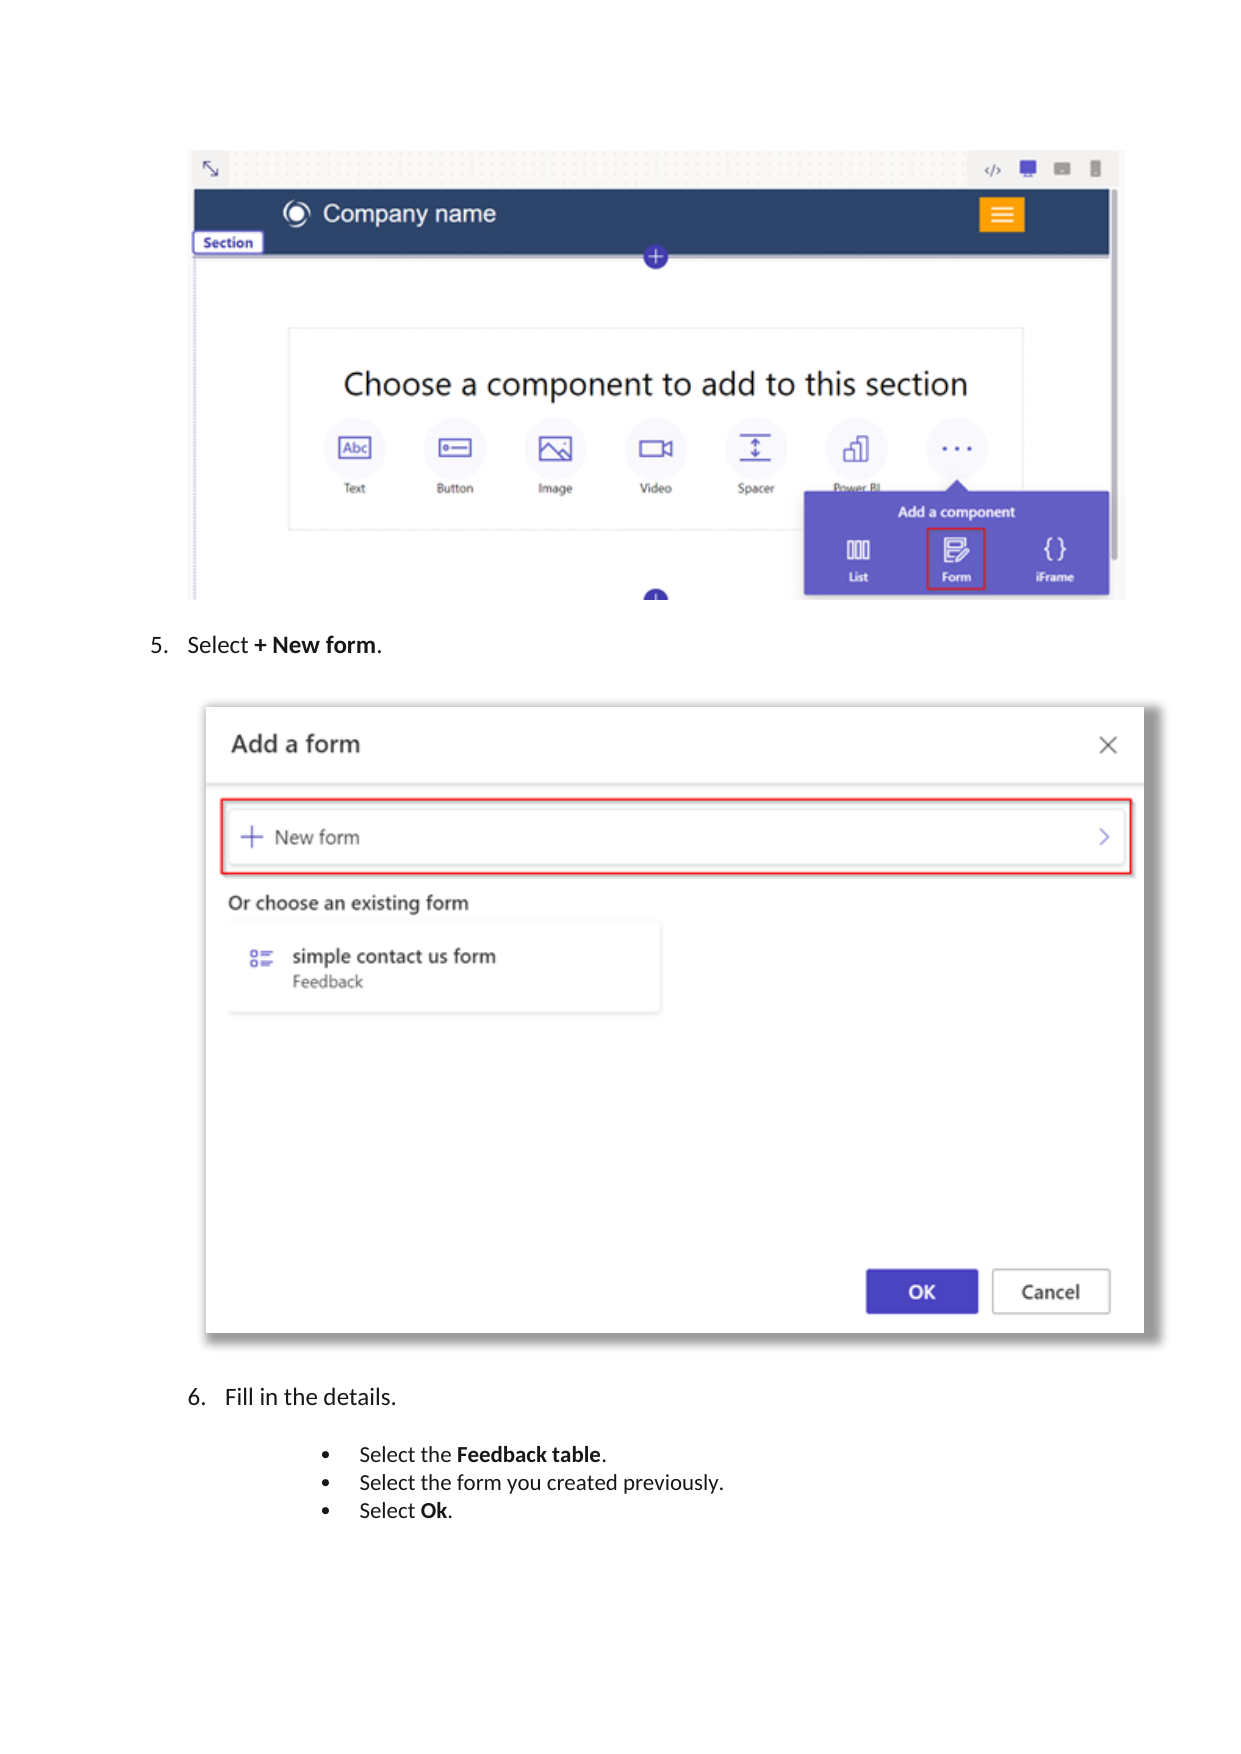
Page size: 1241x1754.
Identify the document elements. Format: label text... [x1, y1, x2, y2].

list Fill in the details. [187, 1381, 1090, 1411]
list Select Ok. [322, 1496, 1090, 1524]
list Select the Feedback table. [322, 1440, 1090, 1468]
list Select the form you created previously. [322, 1468, 1090, 1496]
picture [187, 150, 1125, 600]
list Select + New form. [150, 629, 1090, 660]
picture [206, 707, 1144, 1333]
